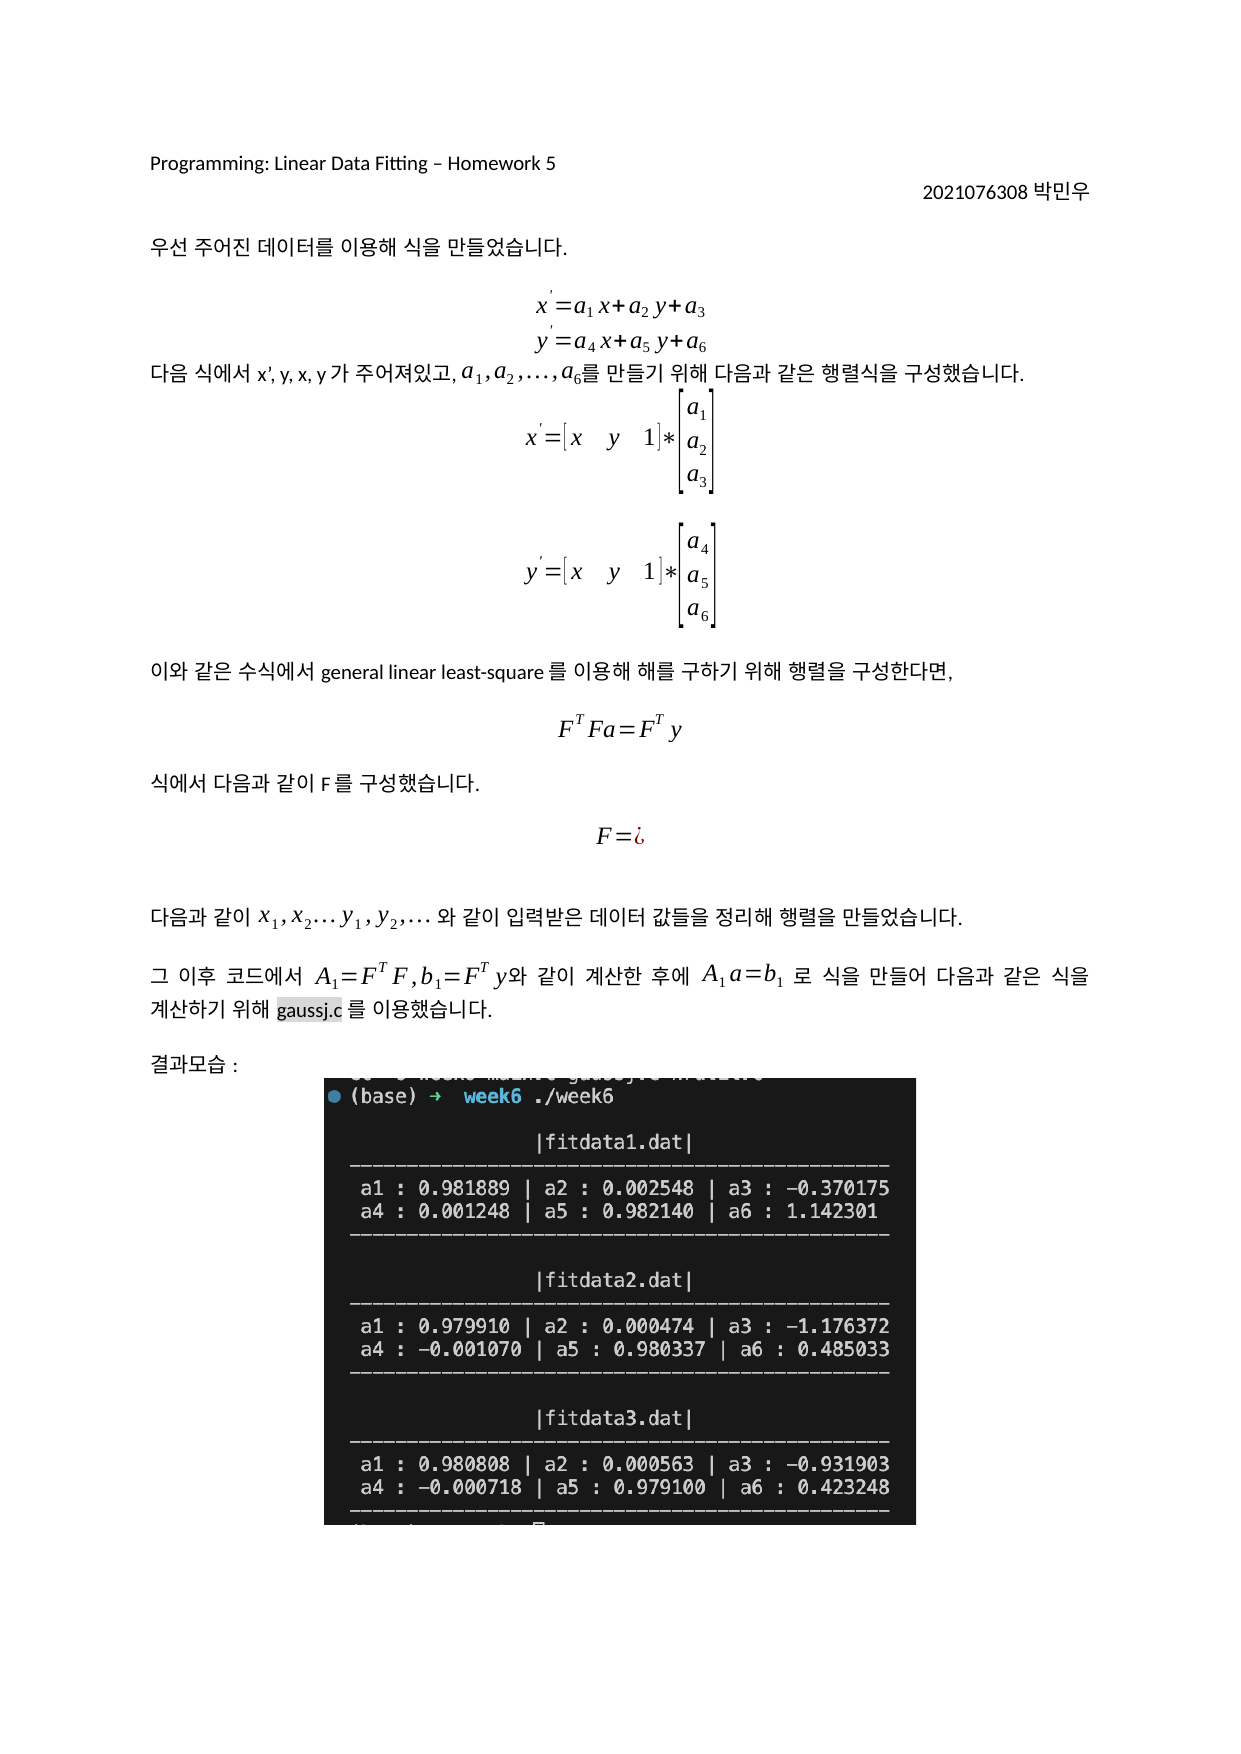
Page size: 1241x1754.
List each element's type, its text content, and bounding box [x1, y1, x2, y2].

text 2021076308 박민우 [150, 175, 1090, 206]
text 식에서 다음과 같이 F를 구성했습니다. [150, 767, 1090, 797]
text 그 이후 코드에서 와 같이 계산한 후에 로 식을 만들어 다음과 같은 식을 계산하기 위해 gaussj.c 를 이용했습니다. [150, 958, 1090, 1023]
picture [324, 1078, 917, 1525]
text 결과모습 : [150, 1048, 1090, 1079]
text 이와 같은 수식에서 general linear least-square를 이용해 해를 구하기 위해 행렬을 구성한다면, [150, 655, 1090, 685]
text 우선 주어진 데이터를 이용해 식을 만들었습니다. [150, 231, 1090, 261]
text Programming: Linear Data Fitting – Homework 5 [150, 150, 1090, 175]
text 다음과 같이 와 같이 입력받은 데이터 값들을 정리해 행렬을 만들었습니다. [150, 901, 1090, 932]
text 다음 식에서 x’, y, x, y가 주어져있고, 를 만들기 위해 다음과 같은 행렬식을 구성했습니다. [150, 356, 1090, 388]
